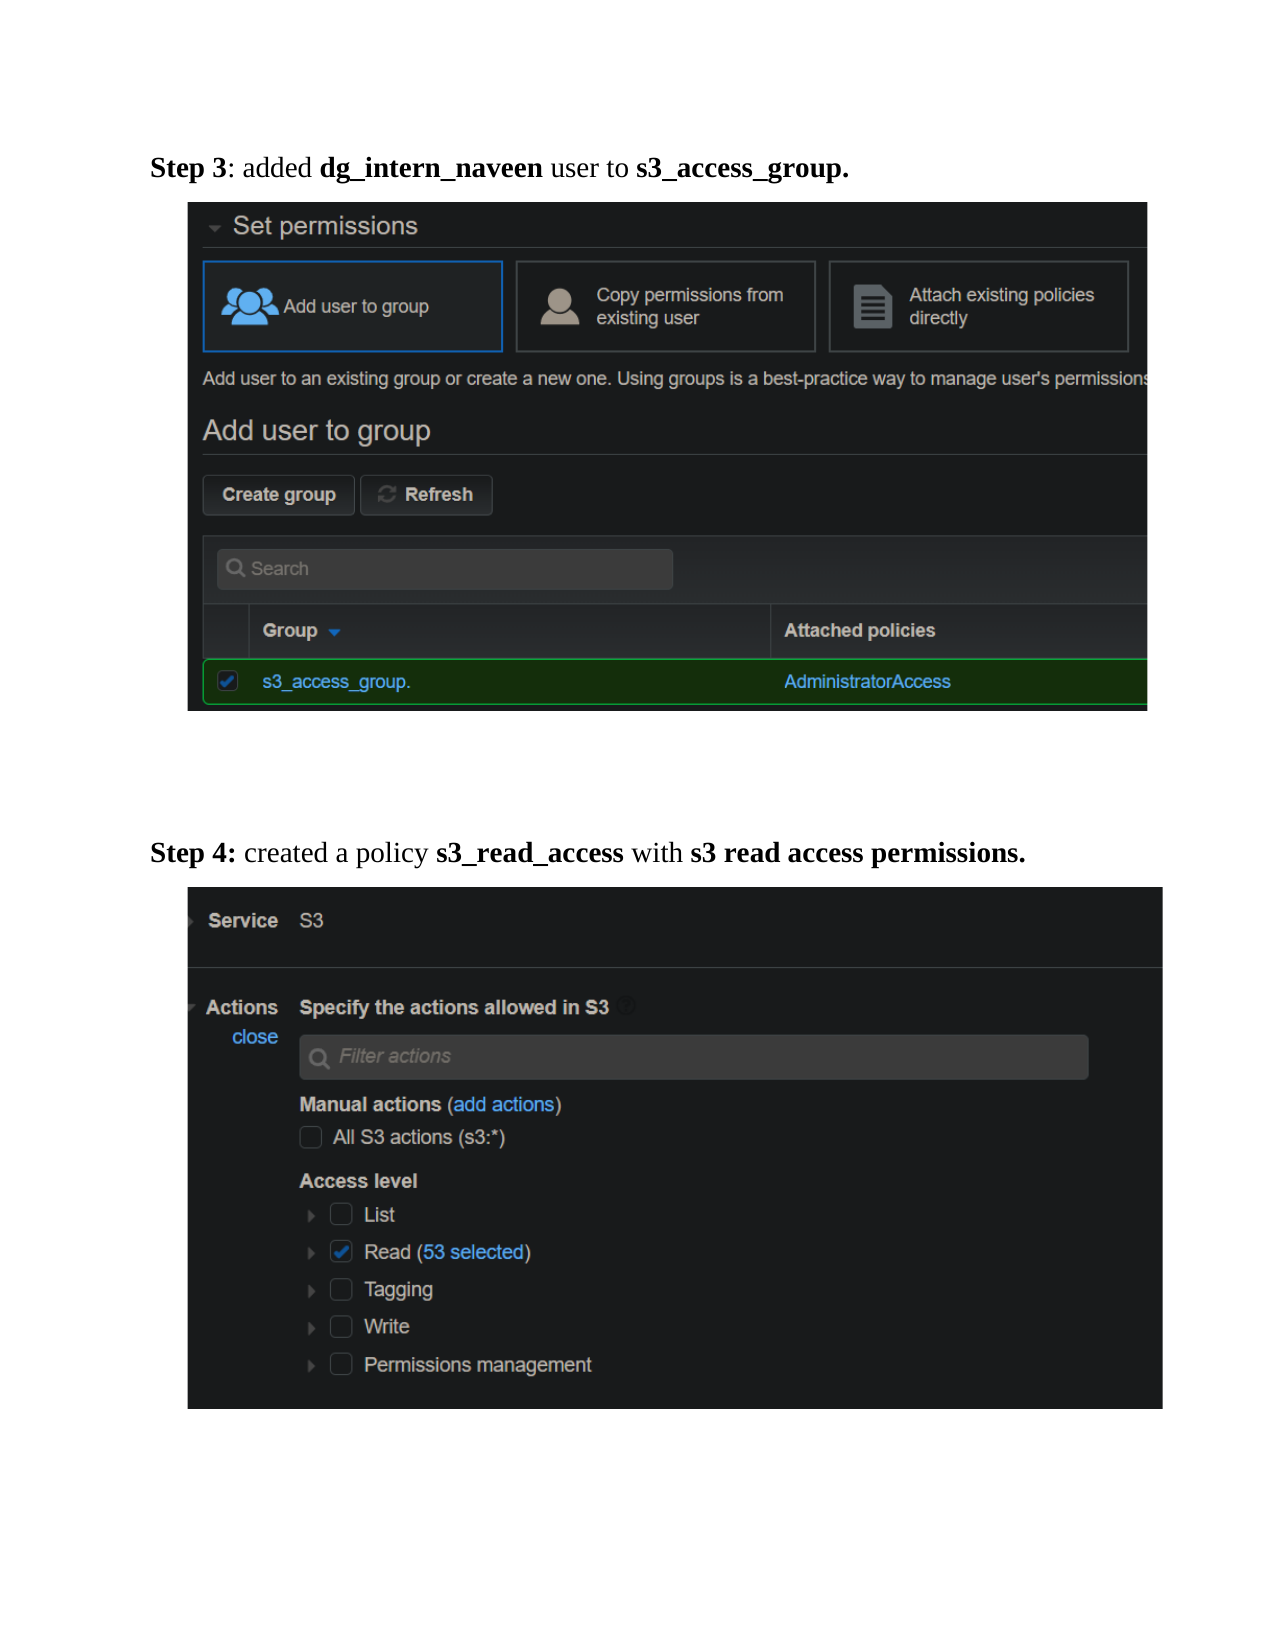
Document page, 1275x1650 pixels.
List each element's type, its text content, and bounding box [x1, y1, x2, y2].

text Step 3: added dg_intern_naveen user to s3_access_group. [150, 150, 1125, 183]
picture [187, 202, 1148, 711]
text Step 4: created a policy s3_read_access with s3 read access permissions. [150, 835, 1125, 868]
picture [187, 887, 1163, 1409]
